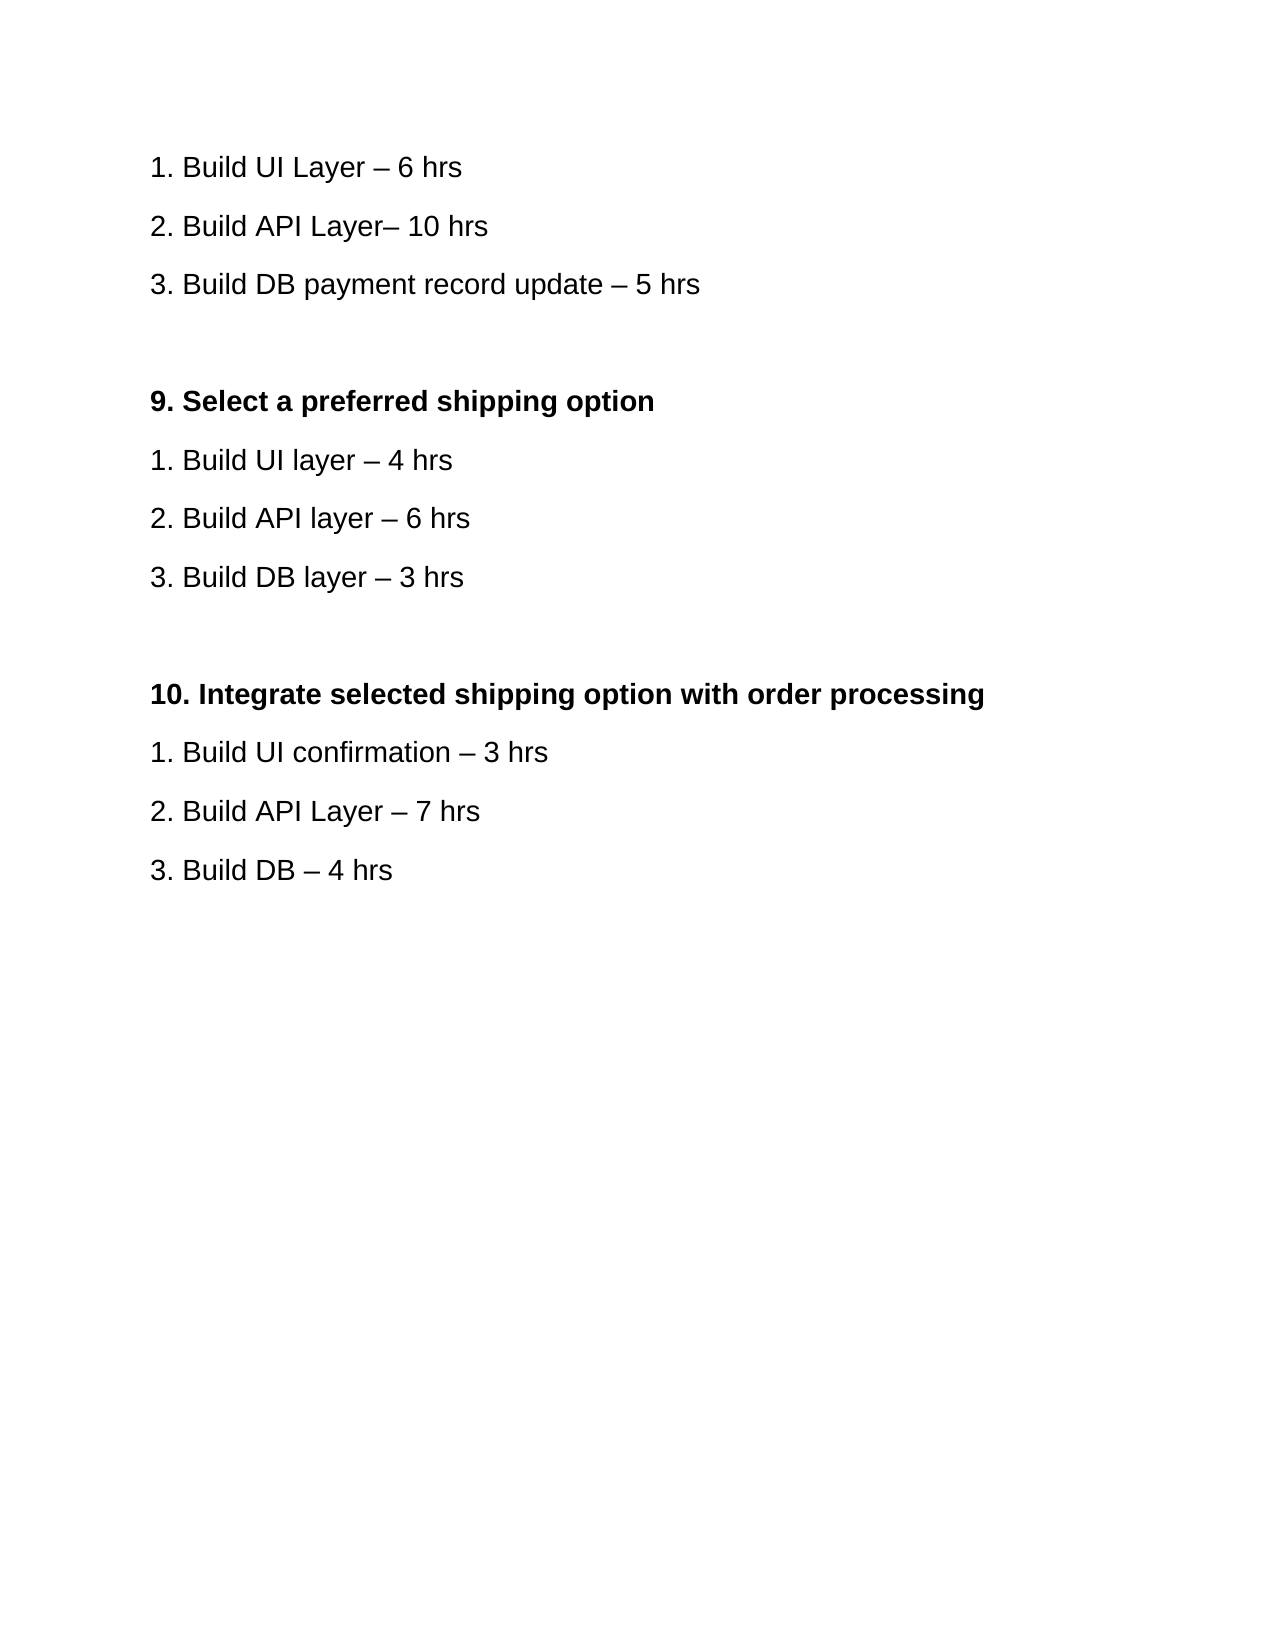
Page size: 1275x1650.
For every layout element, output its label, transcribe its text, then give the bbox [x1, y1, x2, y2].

text 2. Build API Layer– 10 hrs [150, 208, 1125, 242]
text 2. Build API Layer – 7 hrs [150, 794, 1125, 827]
text 2. Build API layer – 6 hrs [150, 501, 1125, 535]
text 1. Build UI confirmation – 3 hrs [150, 735, 1125, 769]
text 3. Build DB payment record update – 5 hrs [150, 267, 1125, 301]
text 1. Build UI layer – 4 hrs [150, 443, 1125, 476]
text 3. Build DB layer – 3 hrs [150, 560, 1125, 593]
text 10. Integrate selected shipping option with order processing [150, 677, 1125, 710]
text 3. Build DB – 4 hrs [150, 852, 1125, 886]
text 9. Select a preferred shipping option [150, 384, 1125, 418]
text 1. Build UI Layer – 6 hrs [150, 150, 1125, 183]
